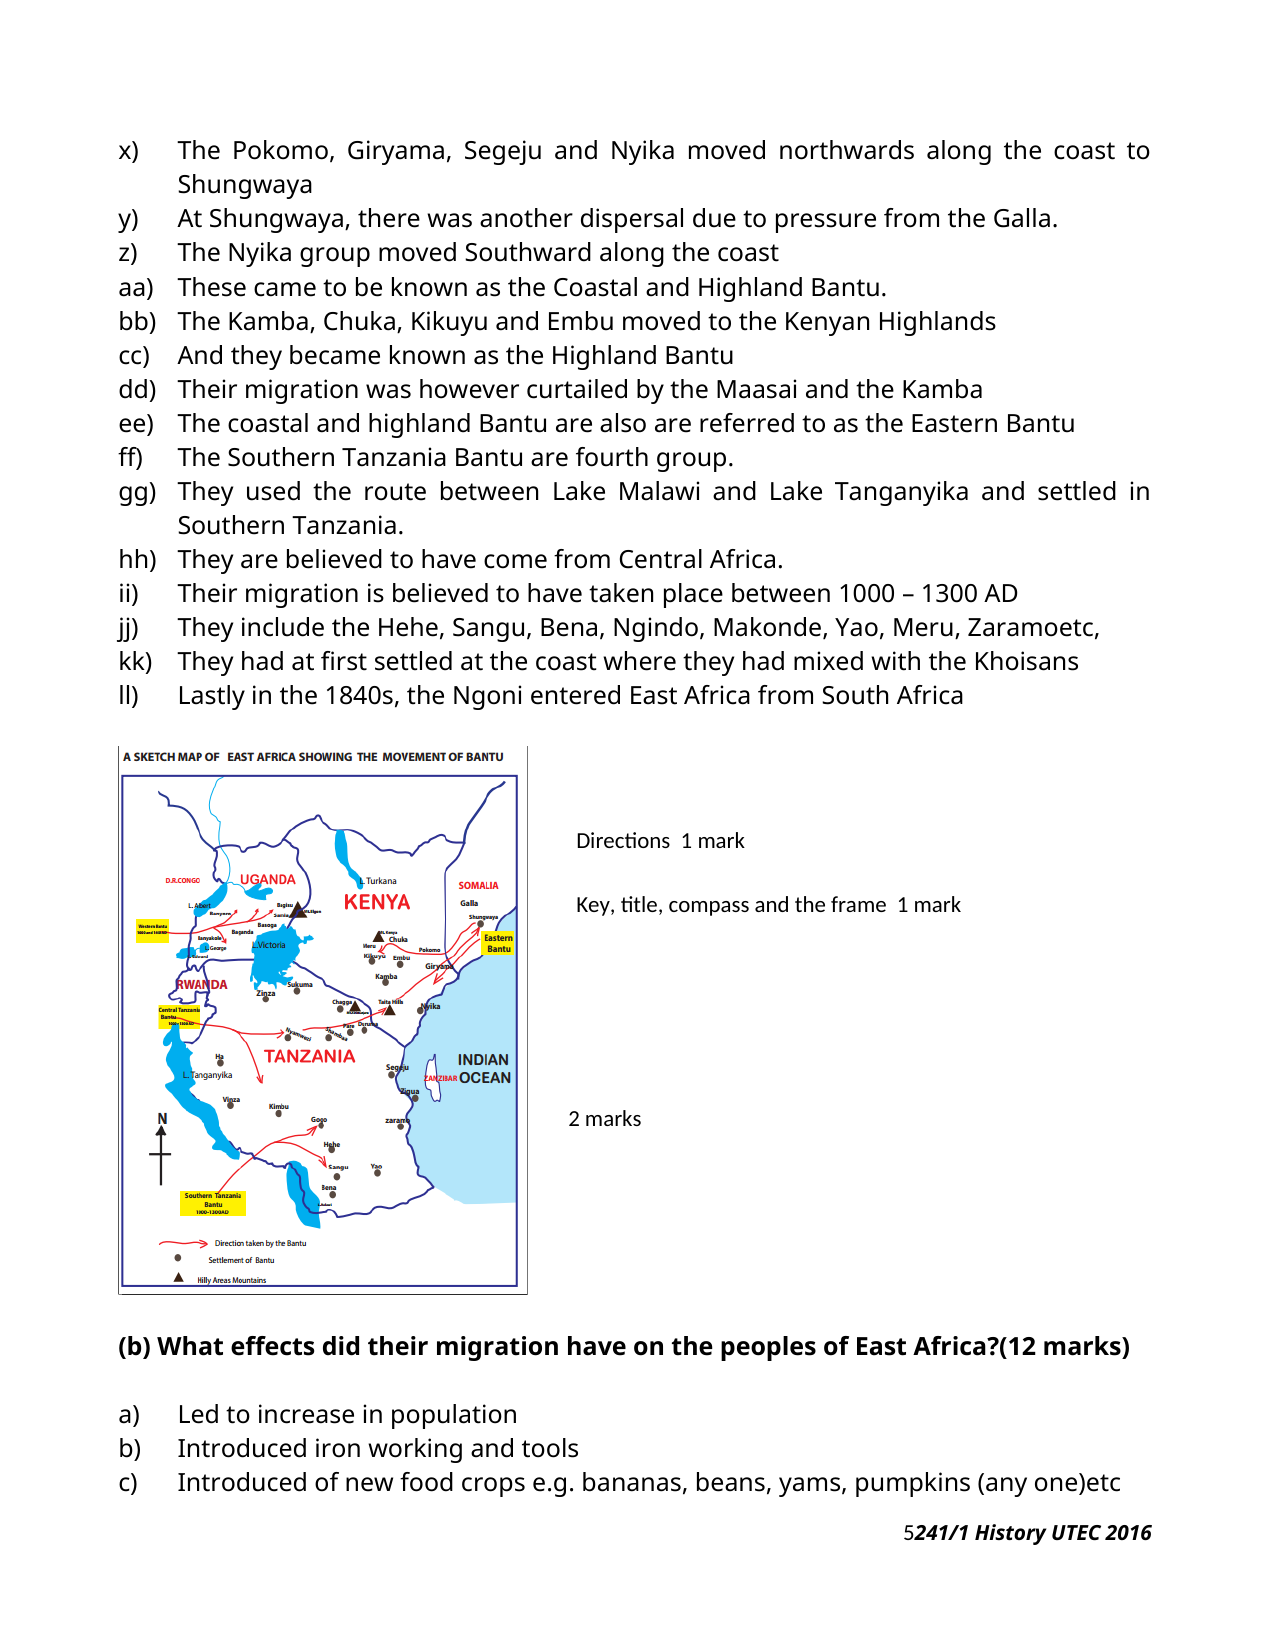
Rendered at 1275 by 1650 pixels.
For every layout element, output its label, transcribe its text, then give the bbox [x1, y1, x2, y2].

list And they became known as the Highland Bantu [118, 337, 1152, 371]
list They had at first settled at the coast where they had mixed with the Khoisans [118, 644, 1152, 678]
list They used the route between Lake Malawi and Lake Tanganyika and settled in Southern Tanzania. [118, 473, 1152, 542]
list They include the Hehe, Sangu, Bena, Ngindo, Makonde, Yao, Meru, Zaramoetc, [118, 610, 1152, 644]
list At Shungwaya, there was another dispersal due to pressure from the Galla. [118, 201, 1152, 235]
list The Nyika group moved Southward along the coast [118, 235, 1152, 269]
list The Southern Tanzania Bantu are fourth group. [118, 439, 1152, 473]
list The coastal and highland Bantu are also are referred to as the Eastern Bantu [118, 405, 1152, 439]
picture [118, 746, 528, 1295]
list The Kamba, Chuka, Kikuyu and Embu moved to the Kenyan Highlands [118, 303, 1152, 337]
list Introduced iron working and tools [118, 1431, 1152, 1465]
text (b) What effects did their migration have on the peoples of East Africa?(12 marks) [118, 1329, 1152, 1363]
list Lastly in the 1840s, the Ngoni entered East Africa from South Africa [118, 678, 1152, 712]
list They are believed to have come from Central Africa. [118, 542, 1152, 576]
list These came to be known as the Coastal and Highland Bantu. [118, 269, 1152, 303]
list Led to increase in population [118, 1397, 1152, 1431]
list Their migration is believed to have taken place between 1000 – 1300 AD [118, 576, 1152, 610]
list Introduced of new food crops e.g. bananas, beans, yams, pumpkins (any one)etc [118, 1465, 1152, 1499]
list Their migration was however curtailed by the Maasai and the Kamba [118, 371, 1152, 405]
list The Pokomo, Giryama, Segeju and Nyika moved northwards along the coast to Shungwaya [118, 133, 1152, 201]
